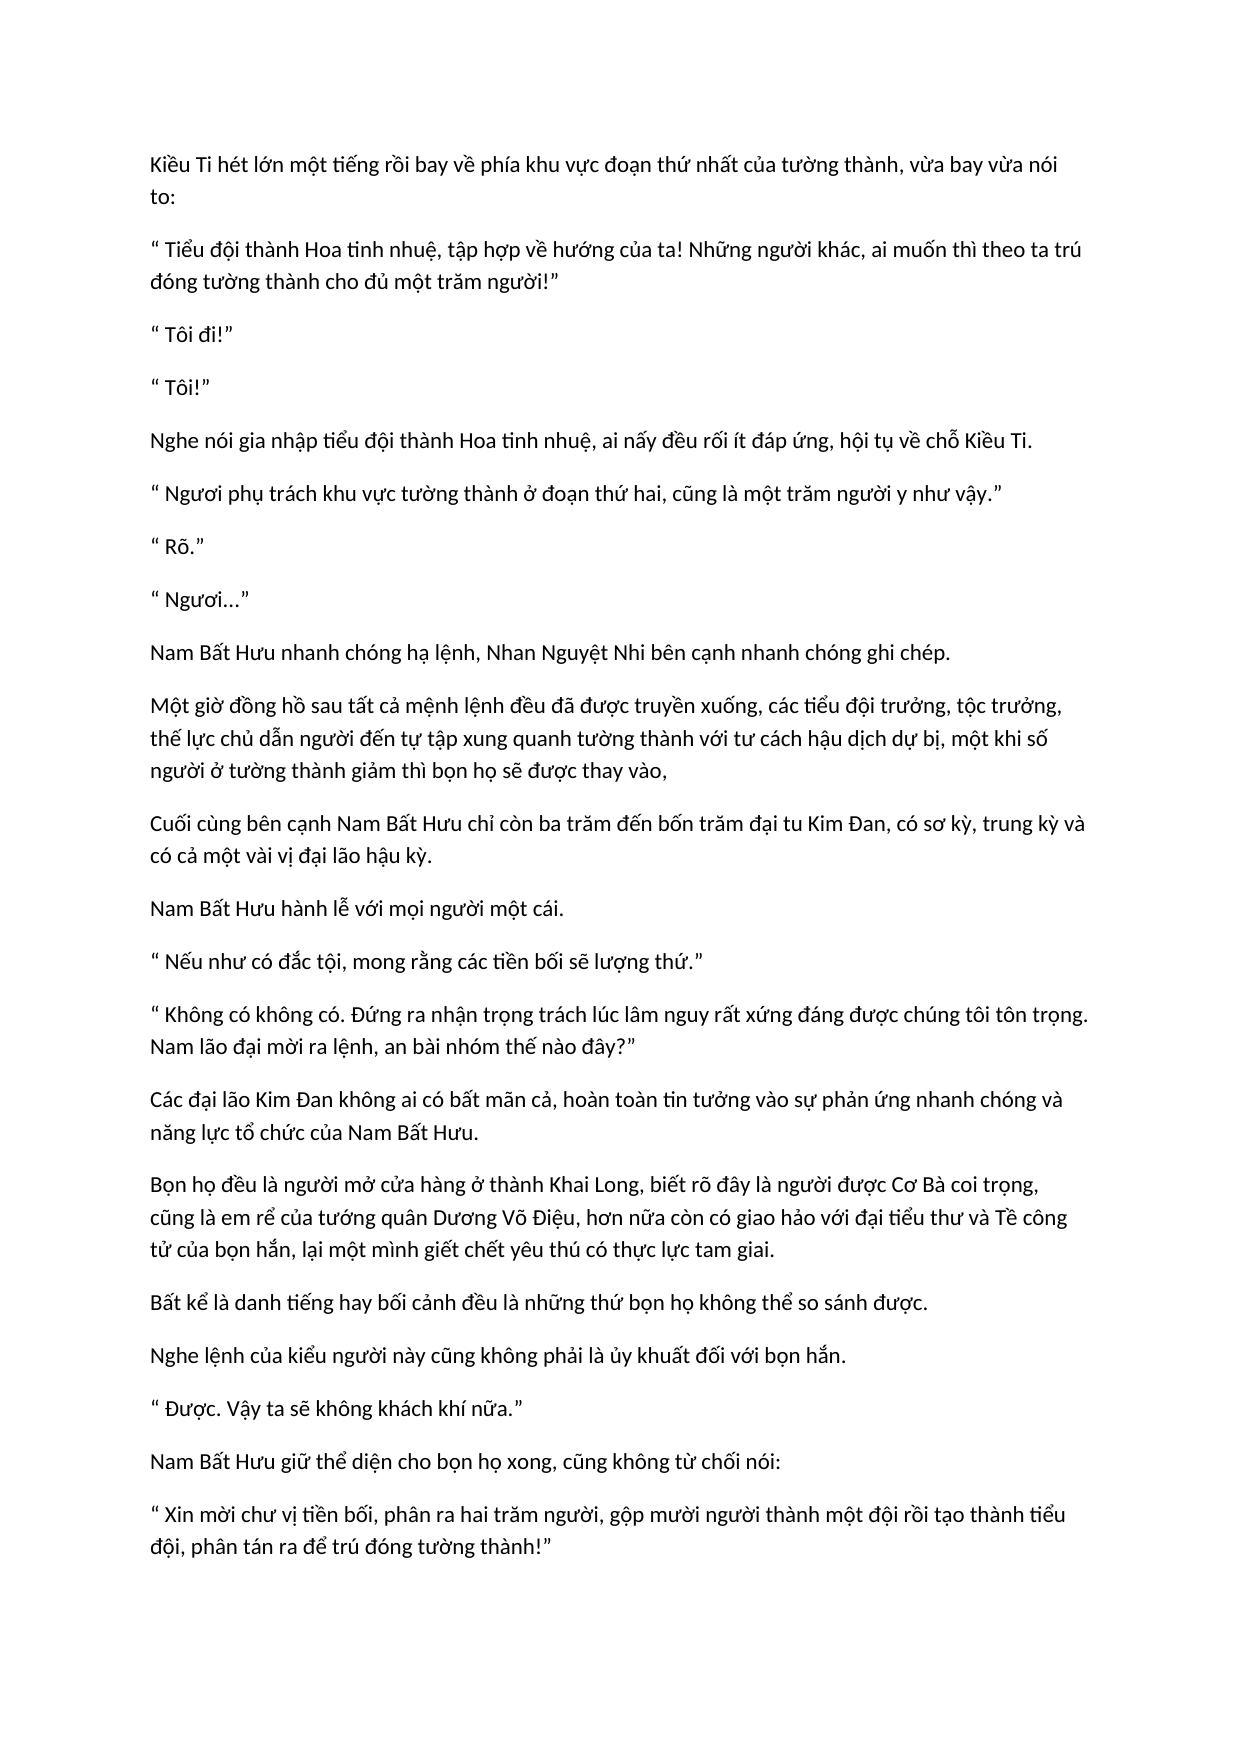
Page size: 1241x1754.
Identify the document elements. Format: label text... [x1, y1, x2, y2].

text Kiều Ti hét lớn một tiếng rồi bay về phía khu vực đoạn thứ nhất của tường thành, vừa bay vừa nói to: [150, 150, 1090, 210]
text “ Tôi đi!” [150, 320, 1090, 348]
text “ Rõ.” [150, 532, 1090, 561]
text Bọn họ đều là người mở cửa hàng ở thành Khai Long, biết rõ đây là người được Cơ Bà coi trọng, cũng là em rể của tướng quân Dương Võ Điệu, hơn nữa còn có giao hảo với đại tiểu thư và Tề công tử của bọn hắn, lại một mình giết chết yêu thú có thực lực tam giai. [150, 1171, 1090, 1263]
text Nam Bất Hưu giữ thể diện cho bọn họ xong, cũng không từ chối nói: [150, 1447, 1090, 1475]
text Cuối cùng bên cạnh Nam Bất Hưu chỉ còn ba trăm đến bốn trăm đại tu Kim Đan, có sơ kỳ, trung kỳ và có cả một vài vị đại lão hậu kỳ. [150, 809, 1090, 869]
text Nam Bất Hưu hành lễ với mọi người một cái. [150, 894, 1090, 922]
text “ Được. Vậy ta sẽ không khách khí nữa.” [150, 1394, 1090, 1422]
text “ Tiểu đội thành Hoa tinh nhuệ, tập hợp về hướng của ta! Những người khác, ai muốn thì theo ta trú đóng tường thành cho đủ một trăm người!” [150, 235, 1090, 295]
text Bất kể là danh tiếng hay bối cảnh đều là những thứ bọn họ không thể so sánh được. [150, 1288, 1090, 1316]
text “ Nếu như có đắc tội, mong rằng các tiền bối sẽ lượng thứ.” [150, 947, 1090, 975]
text “ Không có không có. Đứng ra nhận trọng trách lúc lâm nguy rất xứng đáng được chúng tôi tôn trọng. Nam lão đại mời ra lệnh, an bài nhóm thế nào đây?” [150, 1000, 1090, 1060]
text “ Tôi!” [150, 373, 1090, 401]
text “ Xin mời chư vị tiền bối, phân ra hai trăm người, gộp mười người thành một đội rồi tạo thành tiểu đội, phân tán ra để trú đóng tường thành!” [150, 1500, 1090, 1560]
text Nghe nói gia nhập tiểu đội thành Hoa tinh nhuệ, ai nấy đều rối ít đáp ứng, hội tụ về chỗ Kiều Ti. [150, 426, 1090, 454]
text Nam Bất Hưu nhanh chóng hạ lệnh, Nhan Nguyệt Nhi bên cạnh nhanh chóng ghi chép. [150, 638, 1090, 667]
text Nghe lệnh của kiểu người này cũng không phải là ủy khuất đối với bọn hắn. [150, 1341, 1090, 1369]
text “ Ngươi phụ trách khu vực tường thành ở đoạn thứ hai, cũng là một trăm người y như vậy.” [150, 479, 1090, 507]
text Một giờ đồng hồ sau tất cả mệnh lệnh đều đã được truyền xuống, các tiểu đội trưởng, tộc trưởng, thế lực chủ dẫn người đến tự tập xung quanh tường thành với tư cách hậu dịch dự bị, một khi số người ở tường thành giảm thì bọn họ sẽ được thay vào, [150, 692, 1090, 784]
text “ Ngươi...” [150, 586, 1090, 613]
text Các đại lão Kim Đan không ai có bất mãn cả, hoàn toàn tin tưởng vào sự phản ứng nhanh chóng và năng lực tổ chức của Nam Bất Hưu. [150, 1085, 1090, 1146]
